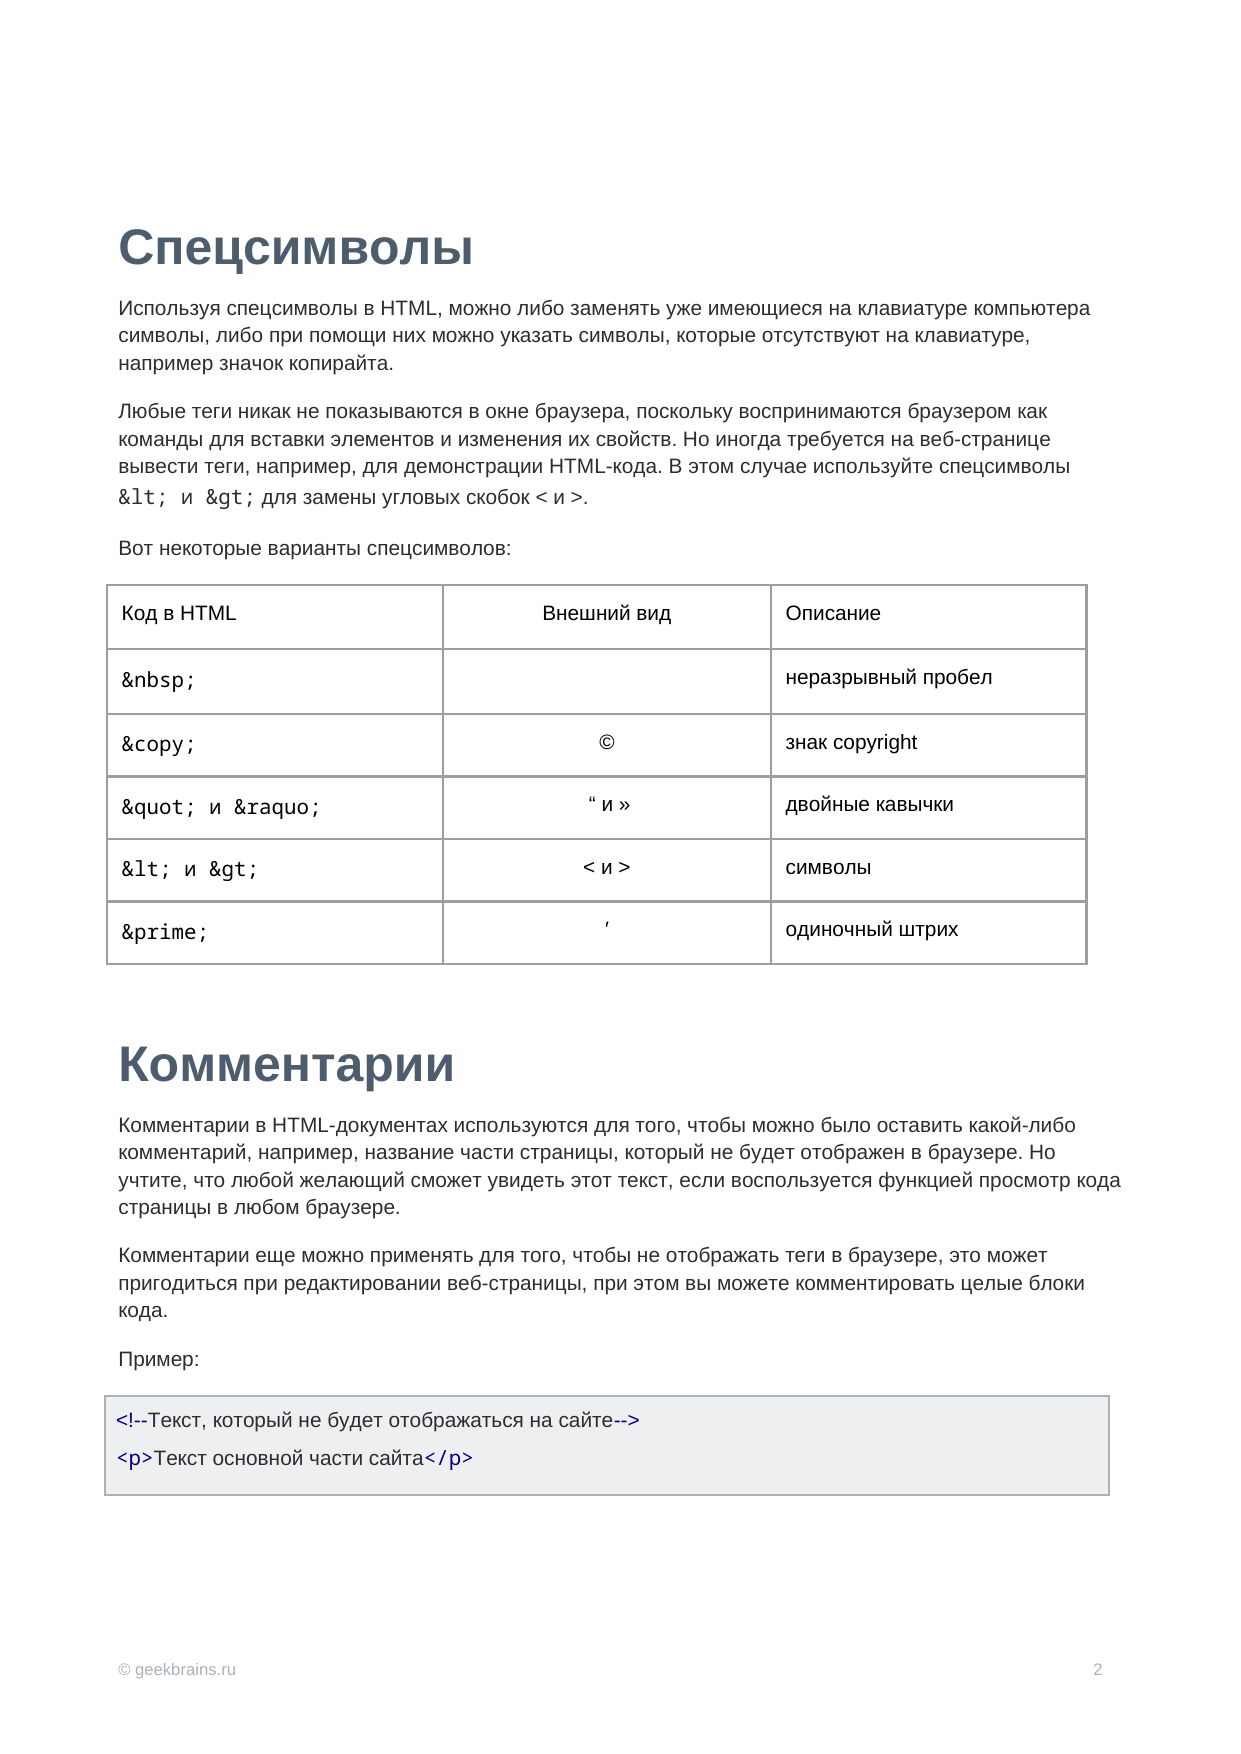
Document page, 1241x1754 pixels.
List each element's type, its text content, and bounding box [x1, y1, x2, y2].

text Используя спецсимволы в HTML, можно либо заменять уже имеющиеся на клавиатуре компьютера символы, либо при помощи них можно указать символы, которые отсутствуют на клавиатуре, например значок копирайта. [118, 296, 1122, 374]
table_cell ′ [444, 903, 770, 963]
table_cell двойные кавычки [772, 778, 1085, 838]
table_header Код в HTML [108, 586, 442, 648]
table_cell одиночный штрих [772, 903, 1085, 963]
text Пример: [118, 1347, 1122, 1371]
subtitle Спецсимволы [118, 217, 1122, 275]
table_cell < и > [444, 840, 770, 900]
table_header Внешний вид [444, 586, 770, 648]
text Комментарии в HTML-документах используются для того, чтобы можно было оставить какой-либо комментарий, например, название части страницы, который не будет отображен в браузере. Но учтите, что любой желающий сможет увидеть этот текст, если воспользуется функцией просмотр кода страницы в любом браузере. [118, 1112, 1122, 1219]
table_header Описание [772, 586, 1085, 648]
subtitle Комментарии [118, 1034, 1122, 1092]
table_cell [444, 650, 770, 713]
table_cell знак copyright [772, 715, 1085, 775]
table_cell неразрывный пробел [772, 650, 1085, 713]
text Комментарии еще можно применять для того, чтобы не отображать теги в браузере, это может пригодиться при редактировании веб-страницы, при этом вы можете комментировать целые блоки кода. [118, 1243, 1122, 1322]
table_cell “ и » [444, 778, 770, 838]
table_cell &lt; и &gt; [108, 840, 442, 900]
table_cell &prime; [108, 903, 442, 963]
table_cell &quot; и &raquo; [108, 778, 442, 838]
table_cell © [444, 715, 770, 775]
text Вот некоторые варианты спецсимволов: [118, 535, 1122, 559]
table_cell символы [772, 840, 1085, 900]
text Любые теги никак не показываются в окне браузера, поскольку воспринимаются браузером как команды для вставки элементов и изменения их свойств. Но иногда требуется на веб-странице вывести теги, например, для демонстрации HTML-кода. В этом случае используйте спецсимволы &lt; и &gt; для замены угловых скобок < и >. [118, 399, 1122, 510]
table_cell &nbsp; [108, 650, 442, 713]
table_cell &copy; [108, 715, 442, 775]
table_header <!--Текст, который не будет отображаться на сайте--> <p>Текст основной части сайта</p> [106, 1397, 1108, 1494]
